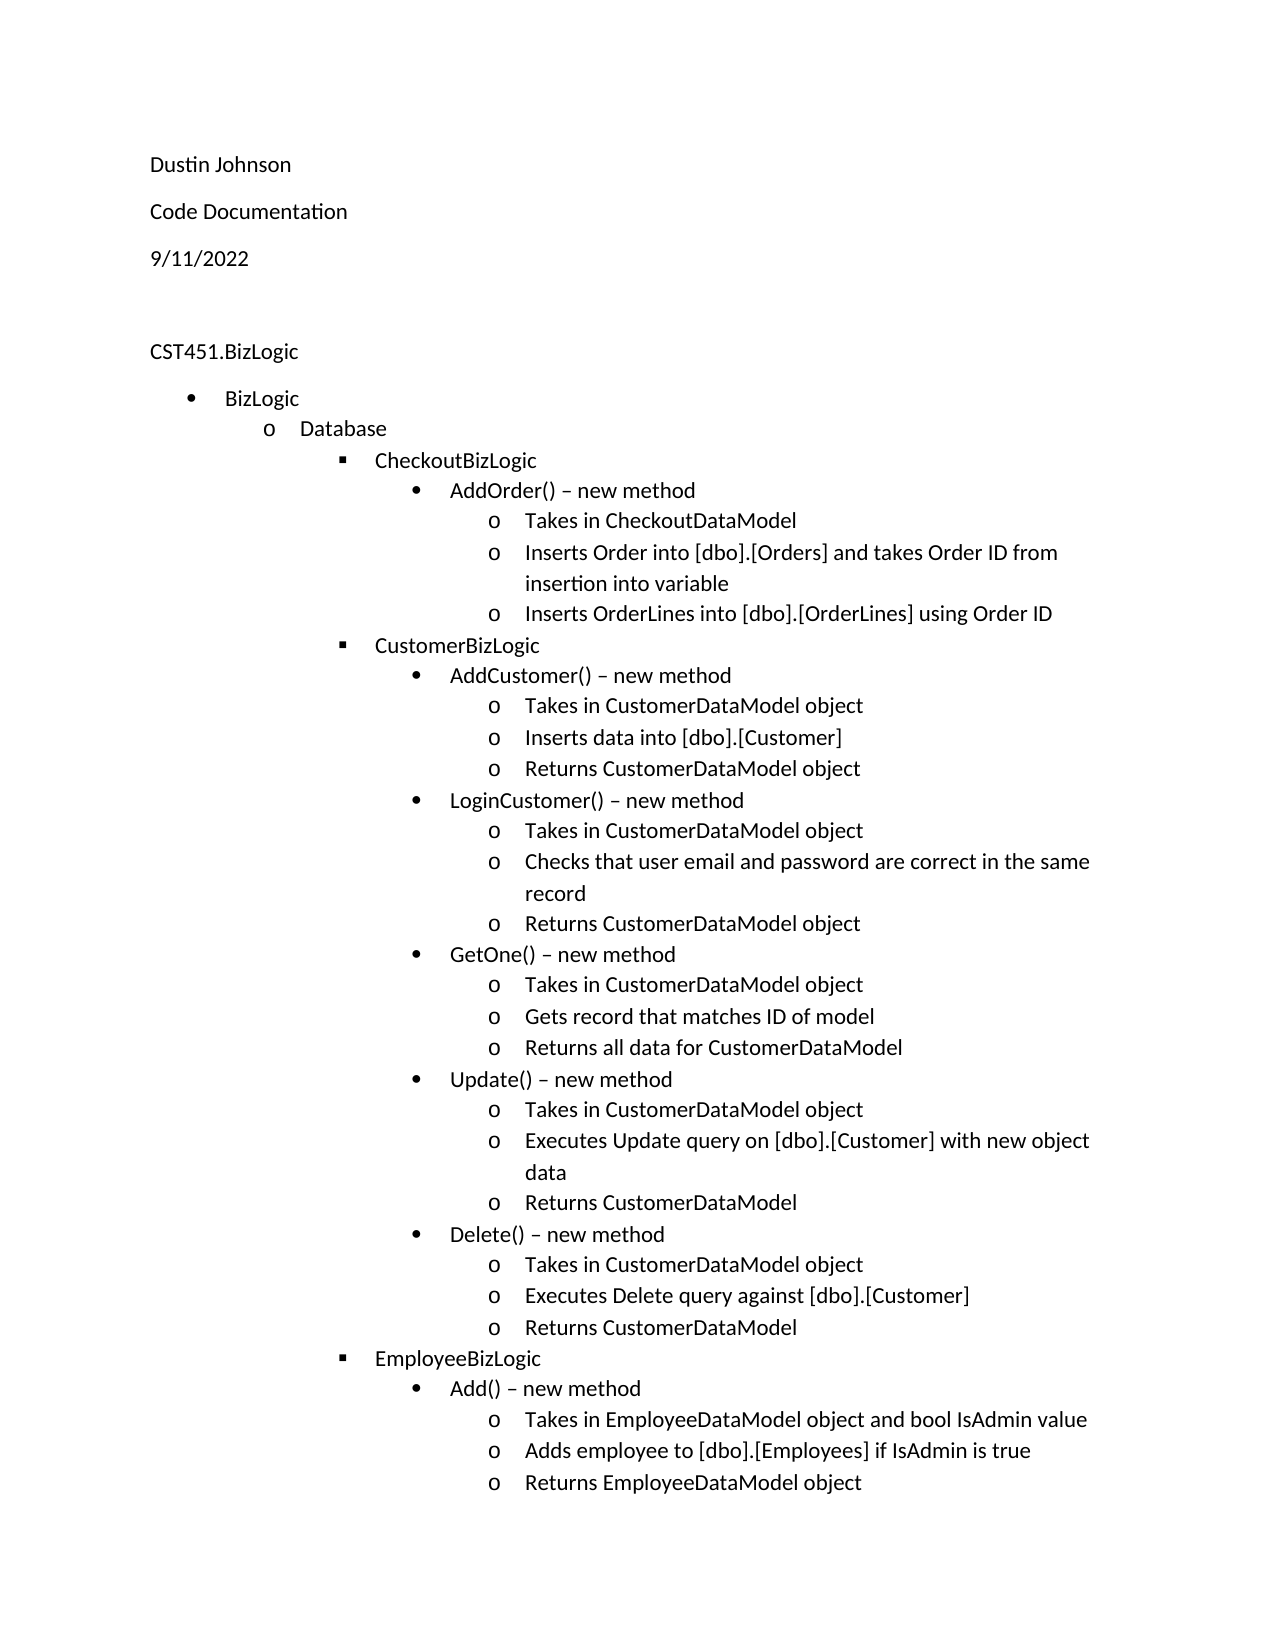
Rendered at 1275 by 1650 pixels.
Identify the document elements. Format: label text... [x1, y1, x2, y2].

list CheckoutBizLogic [337, 446, 1125, 474]
list EmployeeBizLogic [337, 1344, 1125, 1372]
list CustomerBizLogic [337, 631, 1125, 659]
text CST451.BizLogic [150, 337, 1125, 366]
list Takes in CustomerDataModel object [487, 971, 1125, 1000]
list Executes Delete query against [dbo].[Customer] [487, 1281, 1125, 1311]
text Code Documentation [150, 197, 1125, 225]
text 9/11/2022 [150, 244, 1125, 272]
list Returns EmployeeDataModel object [487, 1468, 1125, 1497]
list Gets record that matches ID of model [487, 1002, 1125, 1031]
list Add() – new method [412, 1374, 1125, 1402]
list Returns all data for CustomerDataModel [487, 1033, 1125, 1063]
list Takes in CustomerDataModel object [487, 691, 1125, 721]
list Returns CustomerDataModel object [487, 754, 1125, 783]
list GetOne() – new method [412, 940, 1125, 968]
list Takes in CustomerDataModel object [487, 1095, 1125, 1124]
list Takes in EmployeeDataModel object and bool IsAdmin value [487, 1405, 1125, 1434]
text Dustin Johnson [150, 150, 1125, 178]
list Inserts Order into [dbo].[Orders] and takes Order ID from insertion into variable [487, 538, 1125, 597]
list Adds employee to [dbo].[Employees] if IsAdmin is true [487, 1436, 1125, 1465]
list Takes in CustomerDataModel object [487, 1250, 1125, 1279]
list Takes in CustomerDataModel object [487, 816, 1125, 845]
list AddOrder() – new method [412, 476, 1125, 504]
list Returns CustomerDataModel [487, 1313, 1125, 1342]
list Executes Update query on [dbo].[Customer] with new object data [487, 1127, 1125, 1186]
list Inserts OrderLines into [dbo].[OrderLines] using Order ID [487, 599, 1125, 629]
list Delete() – new method [412, 1220, 1125, 1248]
list Returns CustomerDataModel object [487, 909, 1125, 938]
list Checks that user email and password are correct in the same record [487, 847, 1125, 907]
list Database [262, 414, 1125, 444]
list BizLogic [187, 384, 1125, 412]
list Takes in CheckoutDataModel [487, 506, 1125, 536]
list Update() – new method [412, 1065, 1125, 1093]
list Returns CustomerDataModel [487, 1188, 1125, 1217]
list Inserts data into [dbo].[Customer] [487, 723, 1125, 752]
list AddCustomer() – new method [412, 661, 1125, 689]
list LoginCustomer() – new method [412, 786, 1125, 814]
